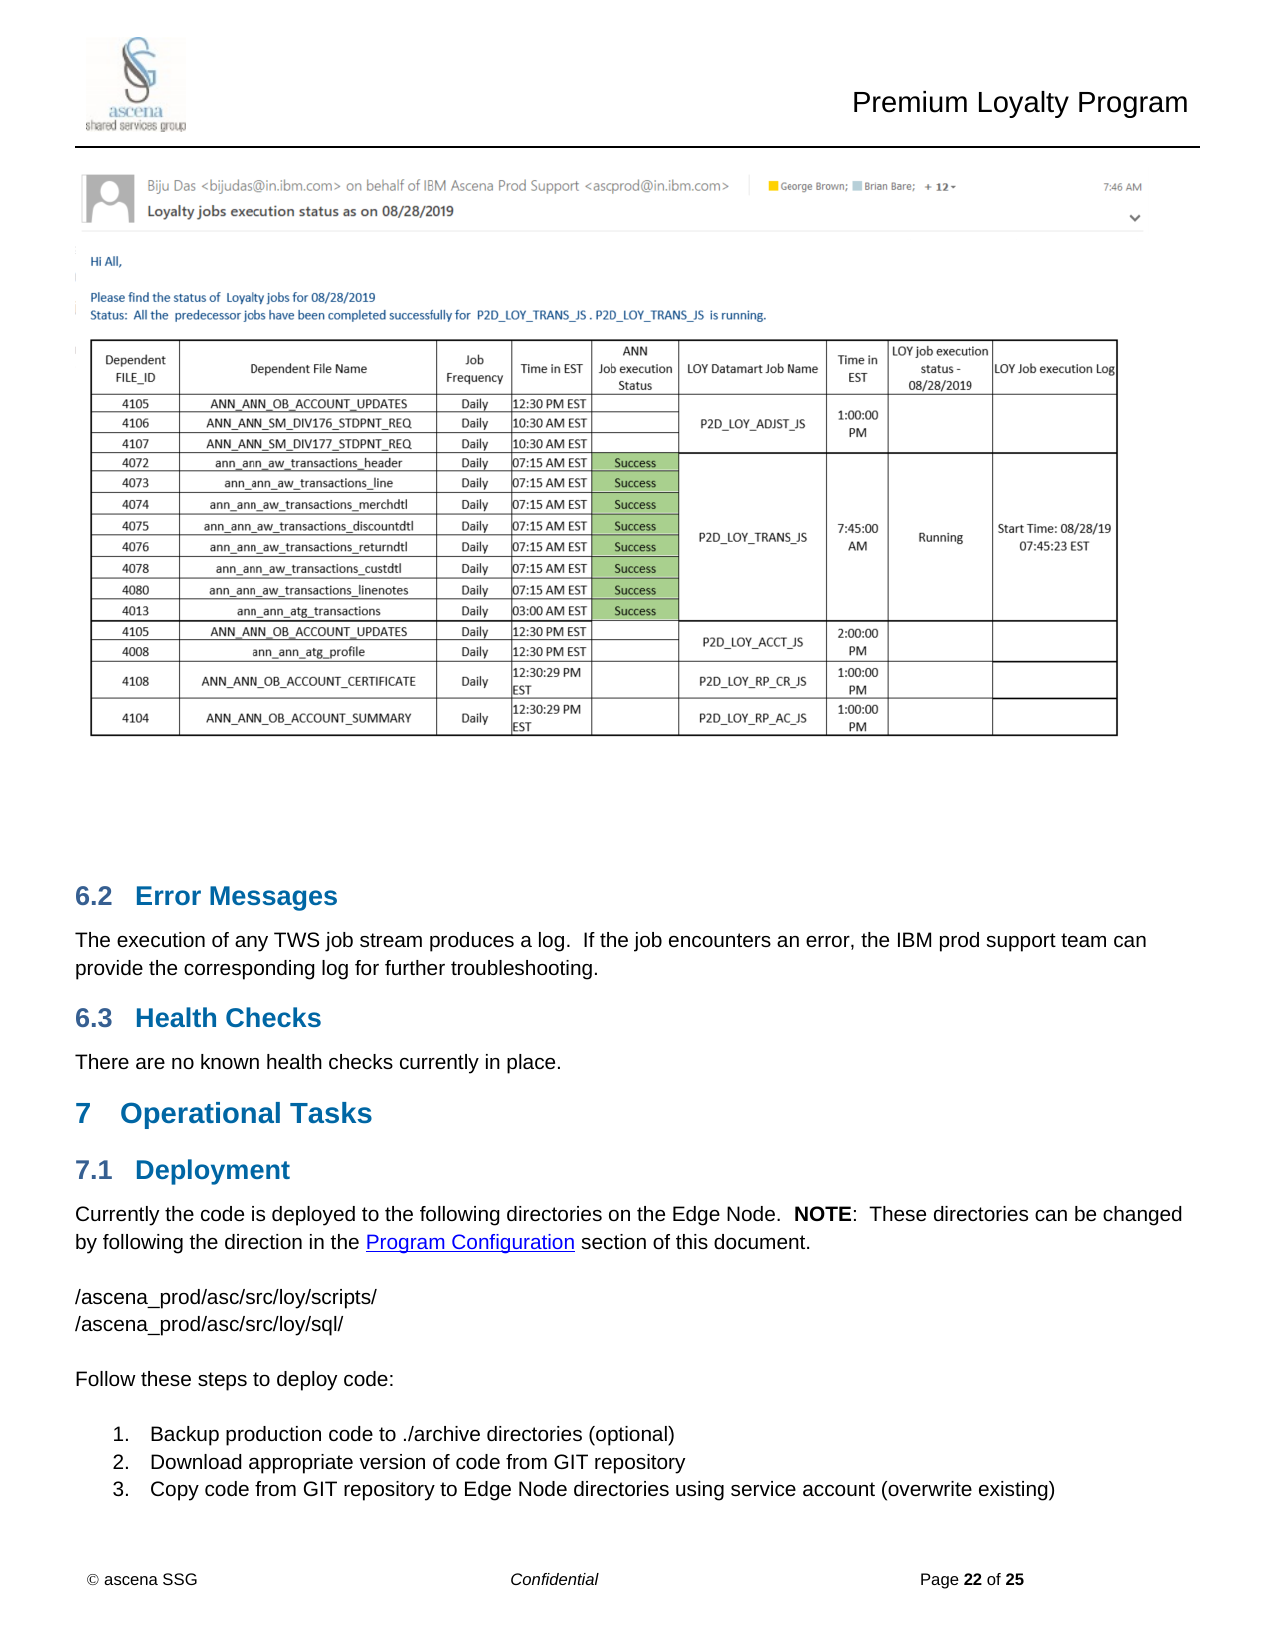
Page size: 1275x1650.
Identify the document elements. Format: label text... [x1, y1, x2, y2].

list Backup production code to ./archive directories (optional) [112, 1422, 1200, 1446]
subtitle Operational Tasks [75, 1096, 1200, 1130]
subtitle Health Checks [75, 1002, 1200, 1033]
text Follow these steps to deploy code: [75, 1367, 1200, 1391]
picture [75, 167, 1149, 748]
text /ascena_prod/asc/src/loy/scripts/ [75, 1285, 1200, 1309]
text /ascena_prod/asc/src/loy/sql/ [75, 1312, 1200, 1336]
text The execution of any TWS job stream produces a log. If the job encounters an error, the IBM prod support team can provide the corresponding log for further troubleshooting. [75, 928, 1200, 979]
list Copy code from GIT repository to Edge Node directories using service account (overwrite existing) [112, 1477, 1200, 1501]
text Currently the code is deployed to the following directories on the Edge Node. NOTE: These directories can be changed by following the direction in the Program Configuration section of this document. [75, 1202, 1200, 1254]
text There are no known health checks currently in place. [75, 1050, 1200, 1074]
subtitle Deployment [75, 1154, 1200, 1185]
subtitle Error Messages [75, 879, 1200, 911]
list Download appropriate version of code from GIT repository [112, 1450, 1200, 1474]
picture [86, 37, 186, 132]
